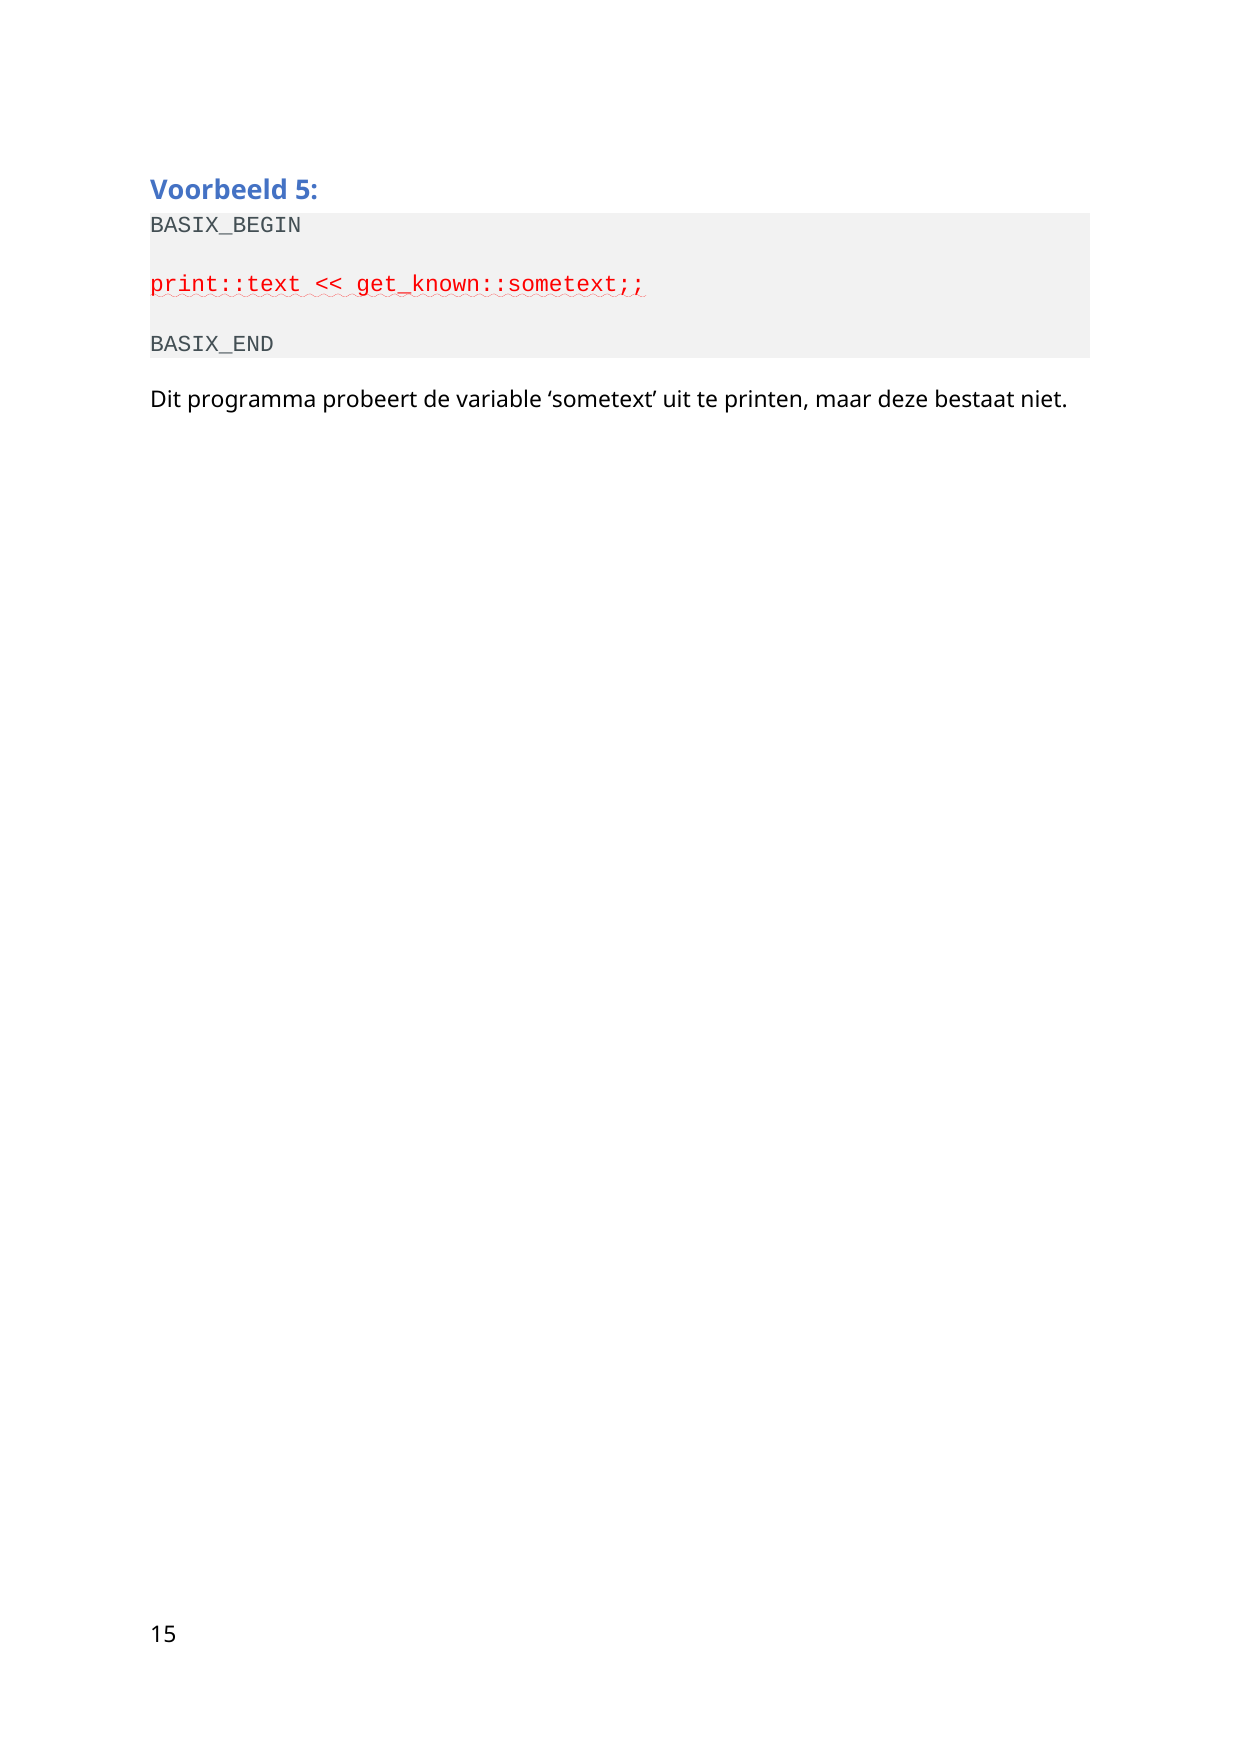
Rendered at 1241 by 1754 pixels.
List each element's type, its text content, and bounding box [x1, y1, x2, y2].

text BASIX_BEGIN print::text << get_known::sometext;; BASIX_END [150, 213, 1090, 358]
subtitle Voorbeeld 5: [150, 171, 1090, 208]
text Dit programma probeert de variable ‘sometext’ uit te printen, maar deze bestaat niet. [150, 383, 1090, 414]
